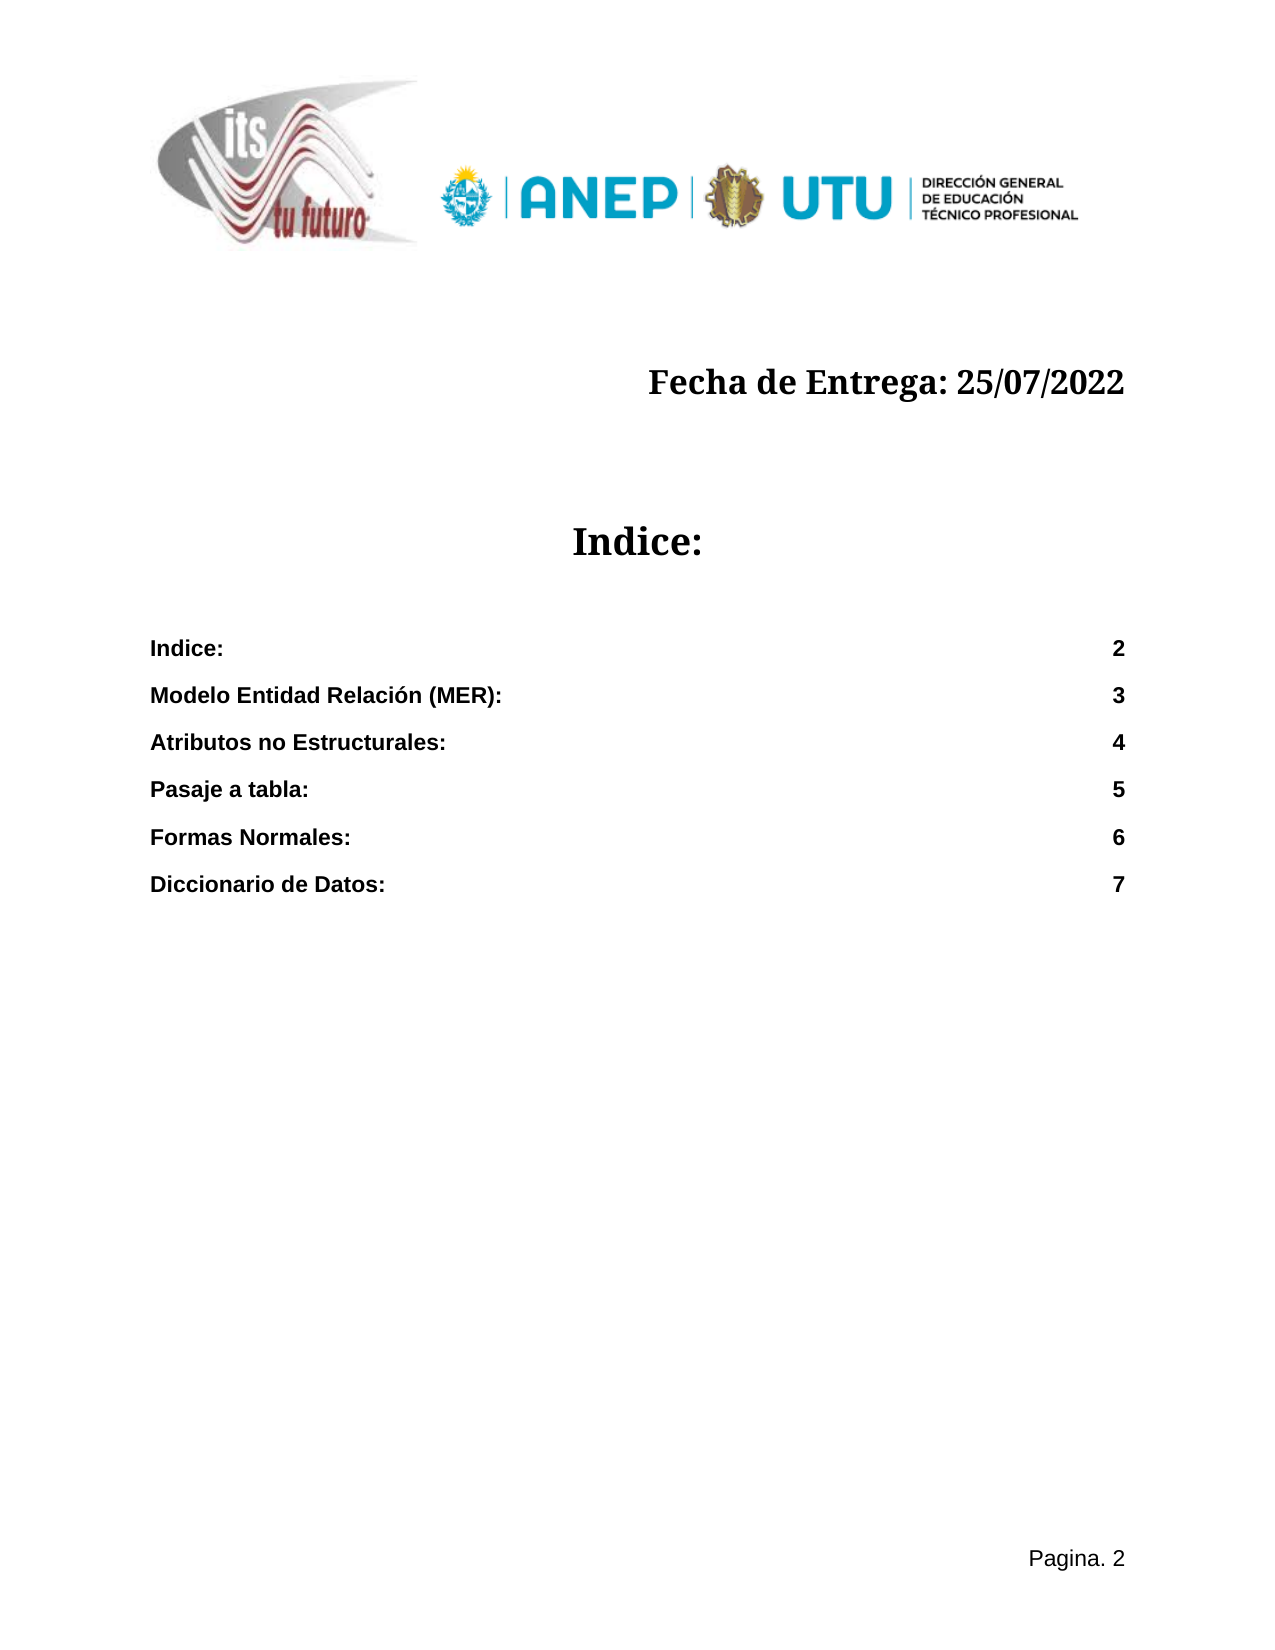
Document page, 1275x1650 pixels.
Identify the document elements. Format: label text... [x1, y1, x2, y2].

picture [432, 150, 1093, 251]
text Fecha de Entrega: 25/07/2022 [150, 359, 1125, 404]
picture [150, 75, 427, 251]
subtitle Indice: [150, 516, 1125, 567]
